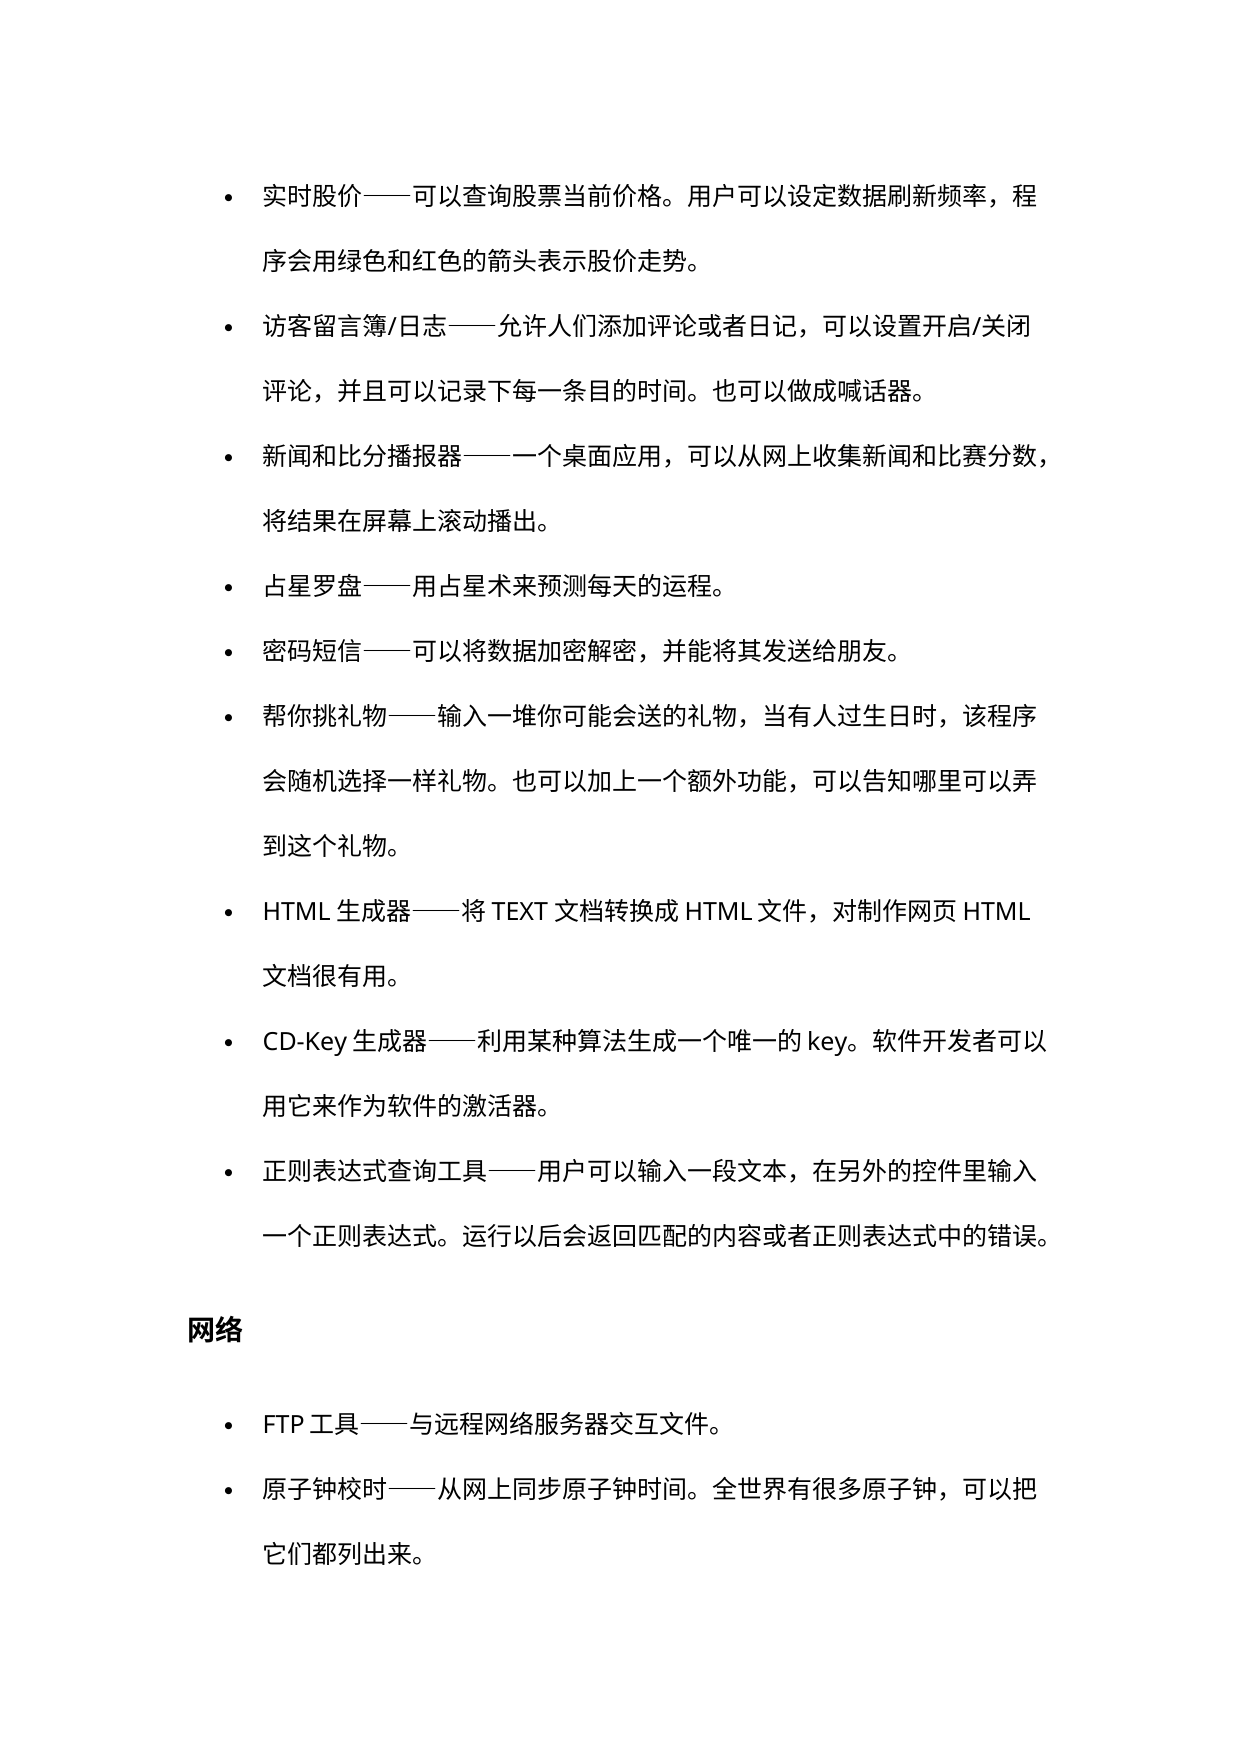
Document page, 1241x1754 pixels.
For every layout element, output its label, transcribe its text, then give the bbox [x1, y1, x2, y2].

list HTML生成器——将 TEXT 文档转换成HTML文件，对制作网页HTML文档很有用。 [225, 877, 1053, 1007]
list 新闻和比分播报器——一个桌面应用，可以从网上收集新闻和比赛分数，将结果在屏幕上滚动播出。 [225, 422, 1053, 552]
list 正则表达式查询工具——用户可以输入一段文本，在另外的控件里输入一个正则表达式。运行以后会返回匹配的内容或者正则表达式中的错误。 [225, 1137, 1053, 1267]
text 网络 [187, 1296, 1053, 1361]
list CD-Key生成器——利用某种算法生成一个唯一的key。软件开发者可以用它来作为软件的激活器。 [225, 1007, 1053, 1137]
list 原子钟校时——从网上同步原子钟时间。全世界有很多原子钟，可以把它们都列出来。 [225, 1455, 1053, 1585]
list 帮你挑礼物——输入一堆你可能会送的礼物，当有人过生日时，该程序会随机选择一样礼物。也可以加上一个额外功能，可以告知哪里可以弄到这个礼物。 [225, 682, 1053, 877]
list 实时股价——可以查询股票当前价格。用户可以设定数据刷新频率，程序会用绿色和红色的箭头表示股价走势。 [225, 162, 1053, 292]
list 访客留言簿/日志——允许人们添加评论或者日记，可以设置开启/关闭评论，并且可以记录下每一条目的时间。也可以做成喊话器。 [225, 292, 1053, 422]
list 密码短信——可以将数据加密解密，并能将其发送给朋友。 [225, 617, 1053, 682]
list FTP工具——与远程网络服务器交互文件。 [225, 1390, 1053, 1455]
list 占星罗盘——用占星术来预测每天的运程。 [225, 552, 1053, 617]
